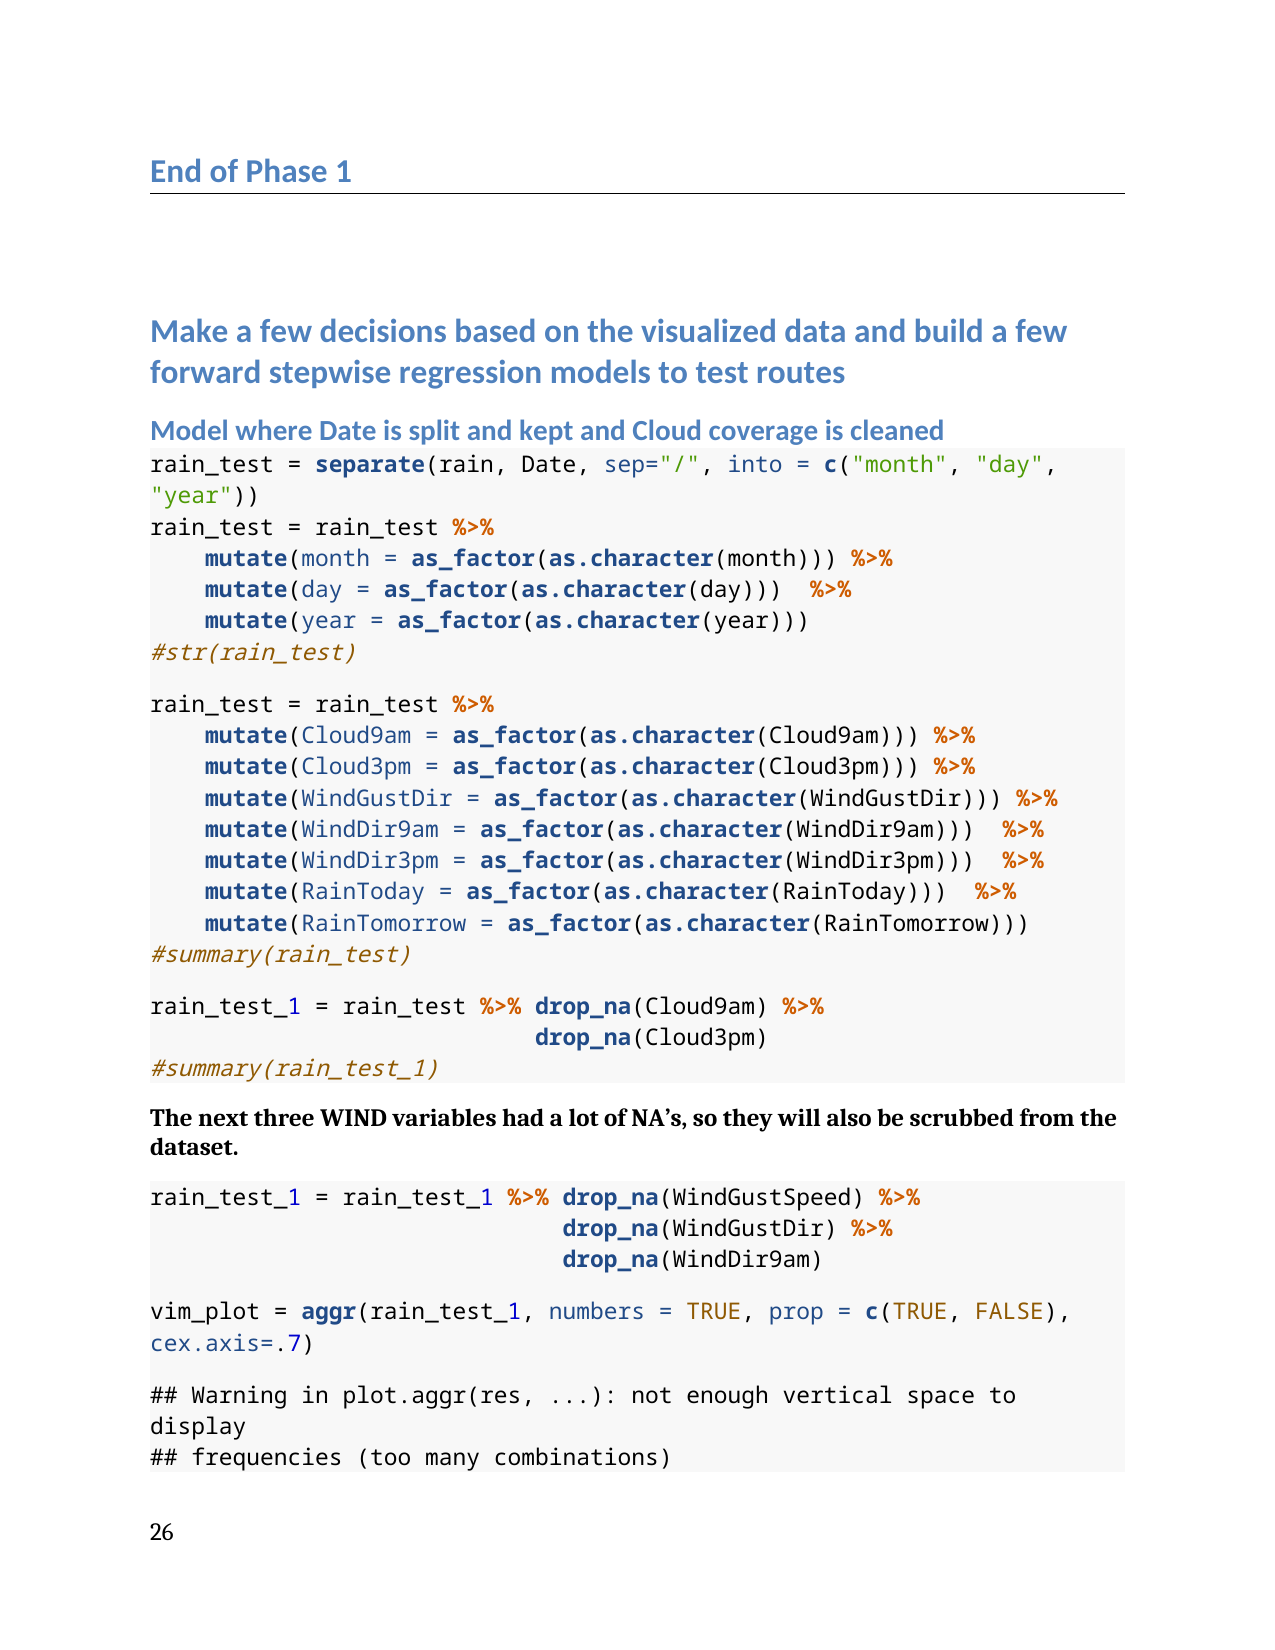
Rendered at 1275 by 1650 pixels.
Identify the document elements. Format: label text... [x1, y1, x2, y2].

subtitle Model where Date is split and kept and Cloud coverage is cleaned [150, 412, 1125, 448]
text ## Warning in plot.aggr(res, ...): not enough vertical space to display ## frequencies (too many combinations) [150, 1378, 1125, 1472]
text The next three WIND variables had a lot of NA’s, so they will also be scrubbed from the dataset. [150, 1104, 1125, 1162]
text rain_test_1 = rain_test %>% drop_na(Cloud9am) %>% drop_na(Cloud3pm) #summary(rain_test_1) [439, 990, 1125, 1083]
text rain_test_1 = rain_test_1 %>% drop_na(WindGustSpeed) %>% drop_na(WindGustDir) %>% drop_na(WindDir9am) [824, 1181, 1125, 1274]
subtitle Make a few decisions based on the visualized data and build a few forward stepwise regression models to test routes [150, 310, 1125, 392]
subtitle End of Phase 1 [150, 150, 1125, 193]
text rain_test = separate(rain, Date, sep="/", into = c("month", "day", "year")) rain_test = rain_test %>% mutate(month = as_factor(as.character(month))) %>% mutate(day = as_factor(as.character(day))) %>% mutate(year = as_factor(as.character(year))) #str(rain_test) [260, 448, 1125, 667]
text rain_test = rain_test %>% mutate(Cloud9am = as_factor(as.character(Cloud9am))) %>% mutate(Cloud3pm = as_factor(as.character(Cloud3pm))) %>% mutate(WindGustDir = as_factor(as.character(WindGustDir))) %>% mutate(WindDir9am = as_factor(as.character(WindDir9am))) %>% mutate(WindDir3pm = as_factor(as.character(WindDir3pm))) %>% mutate(RainToday = as_factor(as.character(RainToday))) %>% mutate(RainTomorrow = as_factor(as.character(RainTomorrow))) #summary(rain_test) [411, 688, 1125, 969]
text vim_plot = aggr(rain_test_1, numbers = TRUE, prop = c(TRUE, FALSE), cex.axis=.7) [315, 1295, 1125, 1358]
